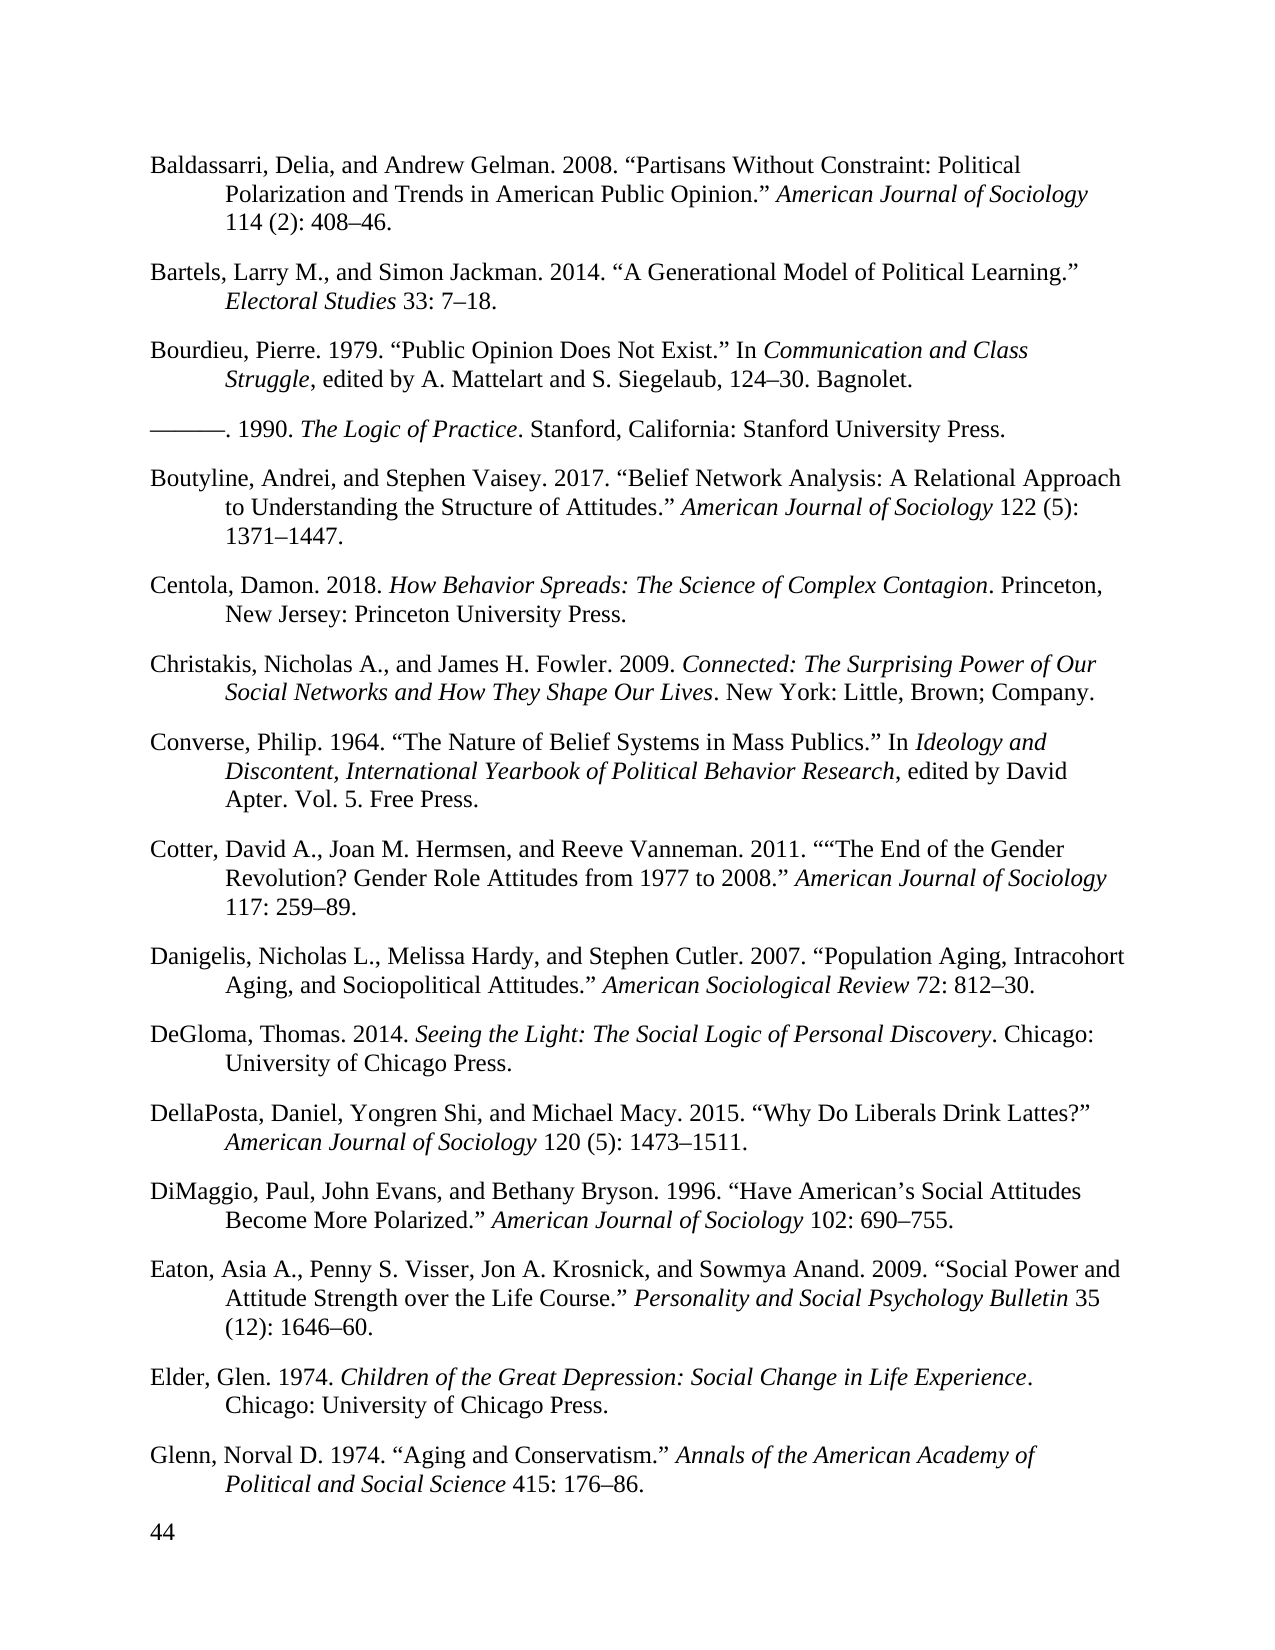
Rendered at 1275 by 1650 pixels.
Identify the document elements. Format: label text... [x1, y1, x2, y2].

text Bourdieu, Pierre. 1979. “Public Opinion Does Not Exist.” In Communication and Class Struggle, edited by A. Mattelart and S. Siegelaub, 124–30. Bagnolet. [150, 335, 1125, 393]
text Christakis, Nicholas A., and James H. Fowler. 2009. Connected: The Surprising Power of Our Social Networks and How They Shape Our Lives. New York: Little, Brown; Company. [150, 649, 1125, 706]
text DeGloma, Thomas. 2014. Seeing the Light: The Social Logic of Personal Discovery. Chicago: University of Chicago Press. [150, 1019, 1125, 1077]
text Elder, Glen. 1974. Children of the Great Depression: Social Change in Life Experience. Chicago: University of Chicago Press. [150, 1362, 1125, 1419]
text DiMaggio, Paul, John Evans, and Bethany Bryson. 1996. “Have American’s Social Attitudes Become More Polarized.” American Journal of Sociology 102: 690–755. [150, 1176, 1125, 1234]
text Boutyline, Andrei, and Stephen Vaisey. 2017. “Belief Network Analysis: A Relational Approach to Understanding the Structure of Attitudes.” American Journal of Sociology 122 (5): 1371–1447. [150, 463, 1125, 549]
text Eaton, Asia A., Penny S. Visser, Jon A. Krosnick, and Sowmya Anand. 2009. “Social Power and Attitude Strength over the Life Course.” Personality and Social Psychology Bulletin 35 (12): 1646–60. [150, 1254, 1125, 1341]
text Centola, Damon. 2018. How Behavior Spreads: The Science of Complex Contagion. Princeton, New Jersey: Princeton University Press. [150, 570, 1125, 628]
text DellaPosta, Daniel, Yongren Shi, and Michael Macy. 2015. “Why Do Liberals Drink Lattes?” American Journal of Sociology 120 (5): 1473–1511. [150, 1098, 1125, 1155]
text Glenn, Norval D. 1974. “Aging and Conservatism.” Annals of the American Academy of Political and Social Science 415: 176–86. [150, 1440, 1125, 1497]
text Bartels, Larry M., and Simon Jackman. 2014. “A Generational Model of Political Learning.” Electoral Studies 33: 7–18. [150, 257, 1125, 314]
text ———. 1990. The Logic of Practice. Stanford, California: Stanford University Press. [150, 414, 1125, 442]
text Cotter, David A., Joan M. Hermsen, and Reeve Vanneman. 2011. ““The End of the Gender Revolution? Gender Role Attitudes from 1977 to 2008.” American Journal of Sociology 117: 259–89. [150, 834, 1125, 920]
text Converse, Philip. 1964. “The Nature of Belief Systems in Mass Publics.” In Ideology and Discontent, International Yearbook of Political Behavior Research, edited by David Apter. Vol. 5. Free Press. [150, 727, 1125, 813]
text Baldassarri, Delia, and Andrew Gelman. 2008. “Partisans Without Constraint: Political Polarization and Trends in American Public Opinion.” American Journal of Sociology 114 (2): 408–46. [150, 150, 1125, 236]
text Danigelis, Nicholas L., Melissa Hardy, and Stephen Cutler. 2007. “Population Aging, Intracohort Aging, and Sociopolitical Attitudes.” American Sociological Review 72: 812–30. [150, 941, 1125, 999]
